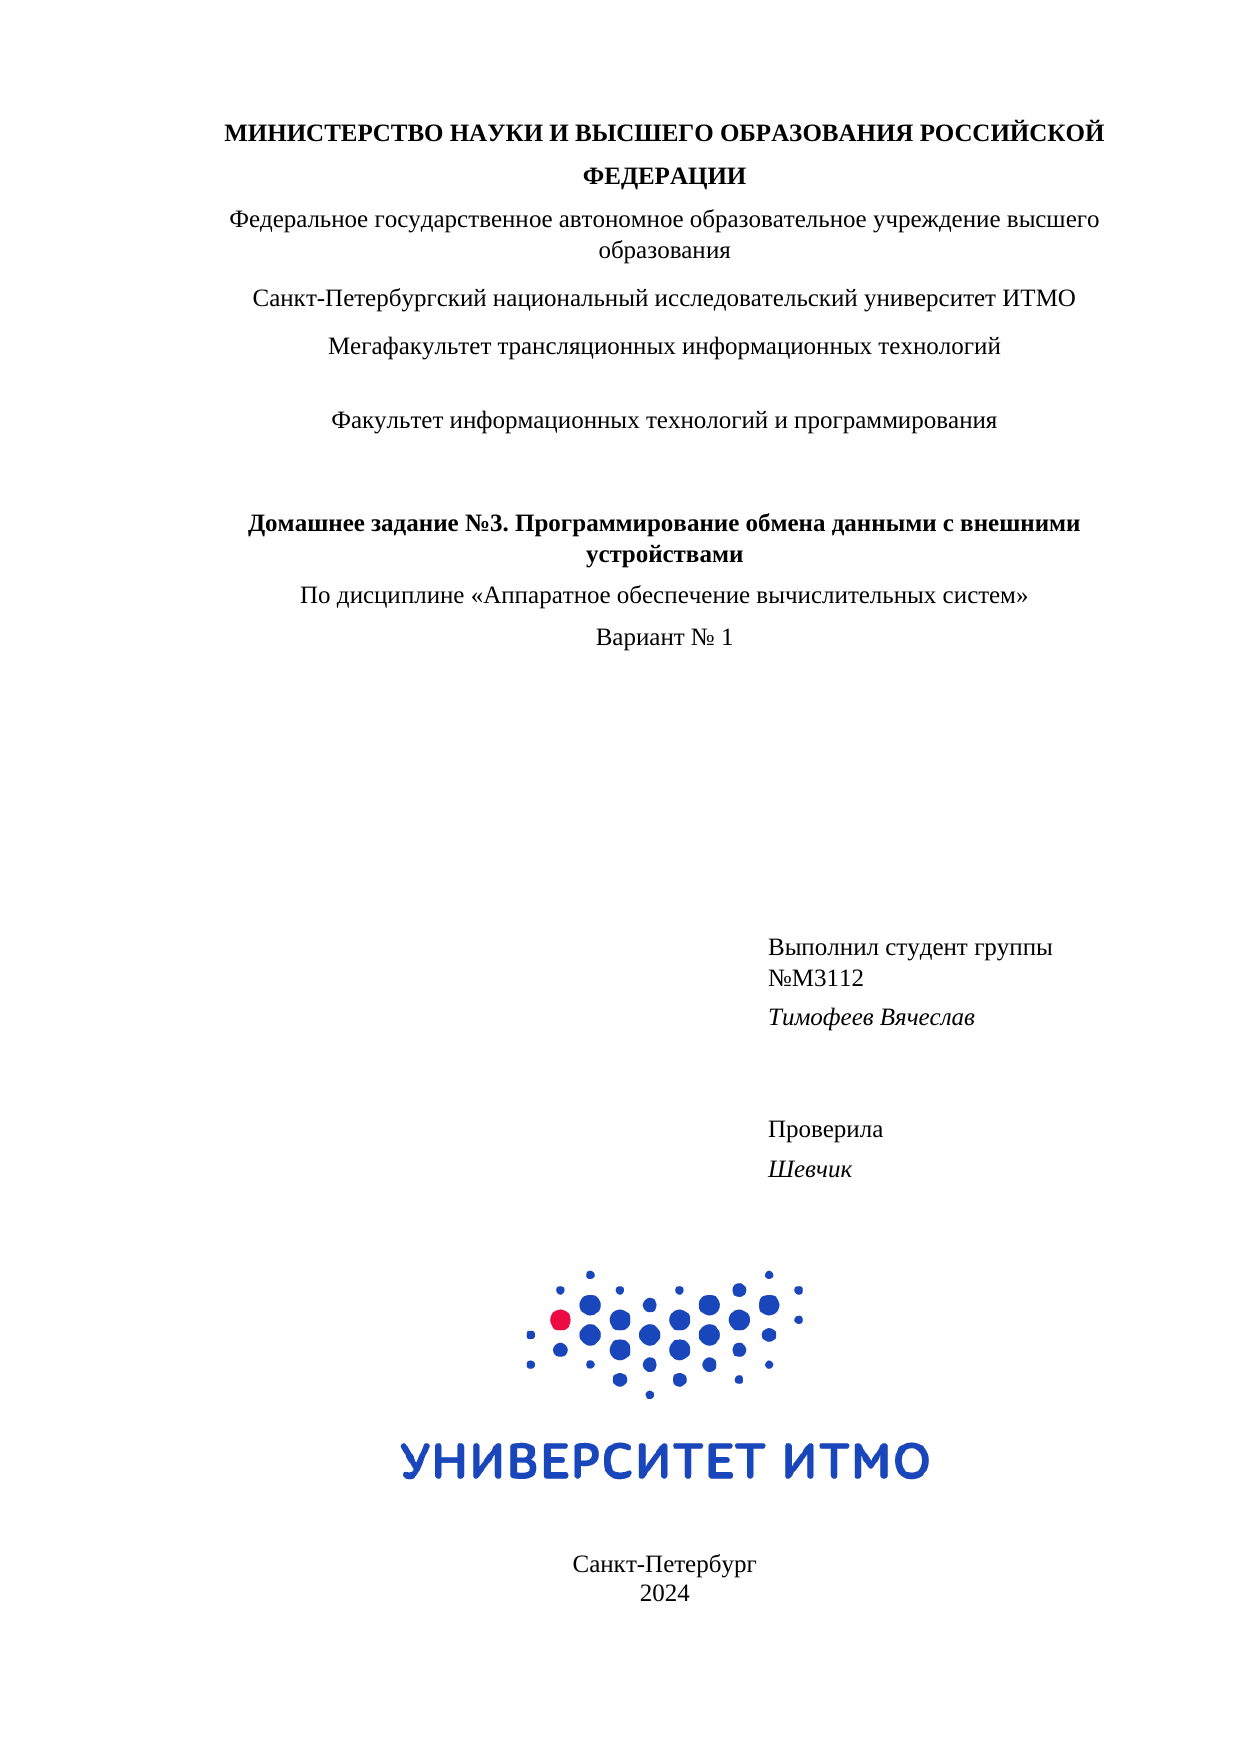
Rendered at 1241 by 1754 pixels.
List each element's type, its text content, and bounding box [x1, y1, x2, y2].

text Мегафакультет трансляционных информационных технологий [177, 331, 1152, 359]
text Тимофеев Вячеслав [768, 1002, 1152, 1031]
text Вариант № 1 [177, 622, 1152, 651]
text 2024 [177, 1578, 1152, 1607]
text Шевчик [768, 1154, 1152, 1182]
text Санкт-Петербург [177, 1549, 1152, 1578]
text Выполнил студент группы №М3112 [768, 932, 1152, 992]
text МИНИСТЕРСТВО НАУКИ И ВЫСШЕГО ОБРАЗОВАНИЯ РОССИЙСКОЙ ФЕДЕРАЦИИ [177, 118, 1152, 190]
text Санкт-Петербургский национальный исследовательский университет ИТМО [177, 283, 1152, 312]
text Проверила [768, 1114, 1152, 1143]
picture [337, 1207, 992, 1542]
text Факультет информационных технологий и программирования [177, 405, 1152, 434]
text По дисциплине «Аппаратное обеспечение вычислительных систем» [177, 580, 1152, 609]
text Федеральное государственное автономное образовательное учреждение высшего образования [177, 204, 1152, 264]
text Домашнее задание №3. Программирование обмена данными с внешними устройствами [177, 508, 1152, 568]
